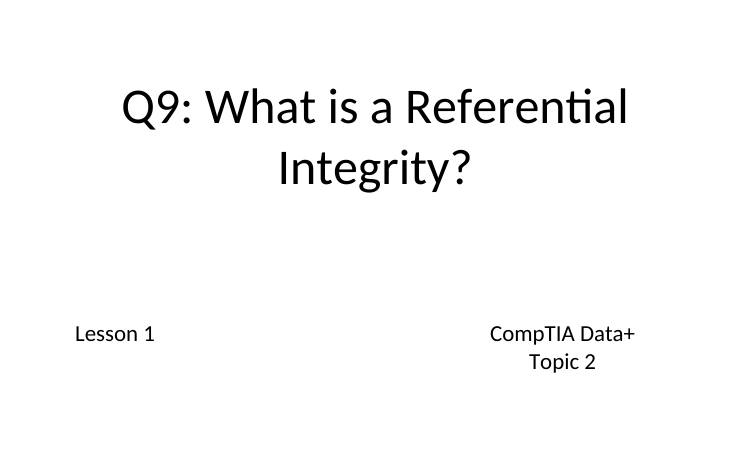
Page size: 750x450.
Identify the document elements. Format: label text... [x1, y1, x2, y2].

text Q9: What is a Referential Integrity? [75, 75, 675, 197]
